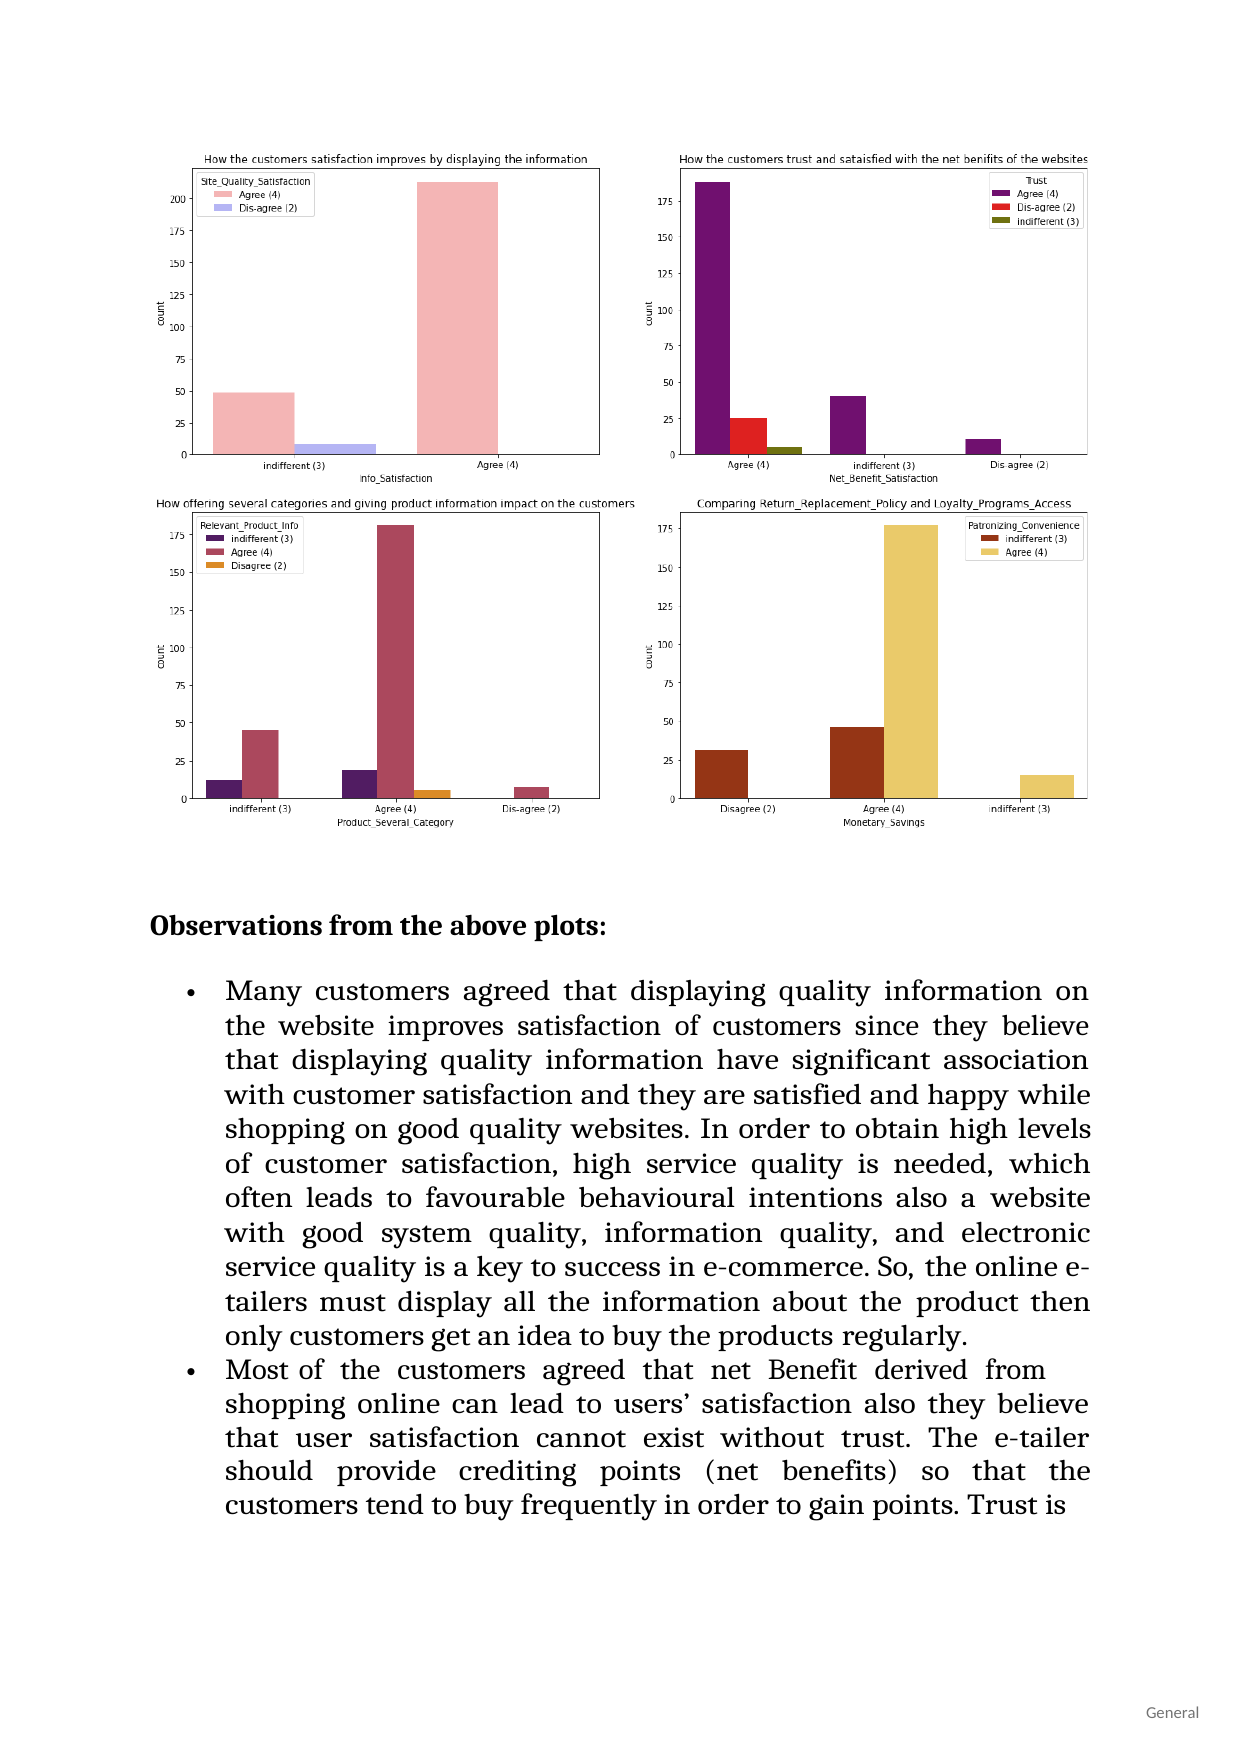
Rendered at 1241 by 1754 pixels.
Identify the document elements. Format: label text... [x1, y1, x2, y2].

list Many customers agreed that displaying quality information on the website improves satisfaction of customers since they believe that displaying quality information have significant association with customer satisfaction and they are satisfied and happy while shopping on good quality websites. In order to obtain high levels of customer satisfaction, high service quality is needed, which often leads to favourable behavioural intentions also a website with good system quality, information quality, and electronic service quality is a key to success in e-commerce. So, the online e-tailers must display all the information about the product then only customers get an idea to buy the products regularly. [187, 974, 1091, 1353]
subtitle Observations from the above plots: [150, 909, 1176, 942]
text shopping online can lead to users’ satisfaction also they believe that user satisfaction cannot exist without trust. The e-tailer should provide crediting points (net benefits) so that the customers tend to buy frequently in order to gain points. Trust is [225, 1387, 1091, 1522]
picture [156, 154, 1088, 828]
list Most of the customers agreed that net Benefit derived from [187, 1354, 1176, 1386]
